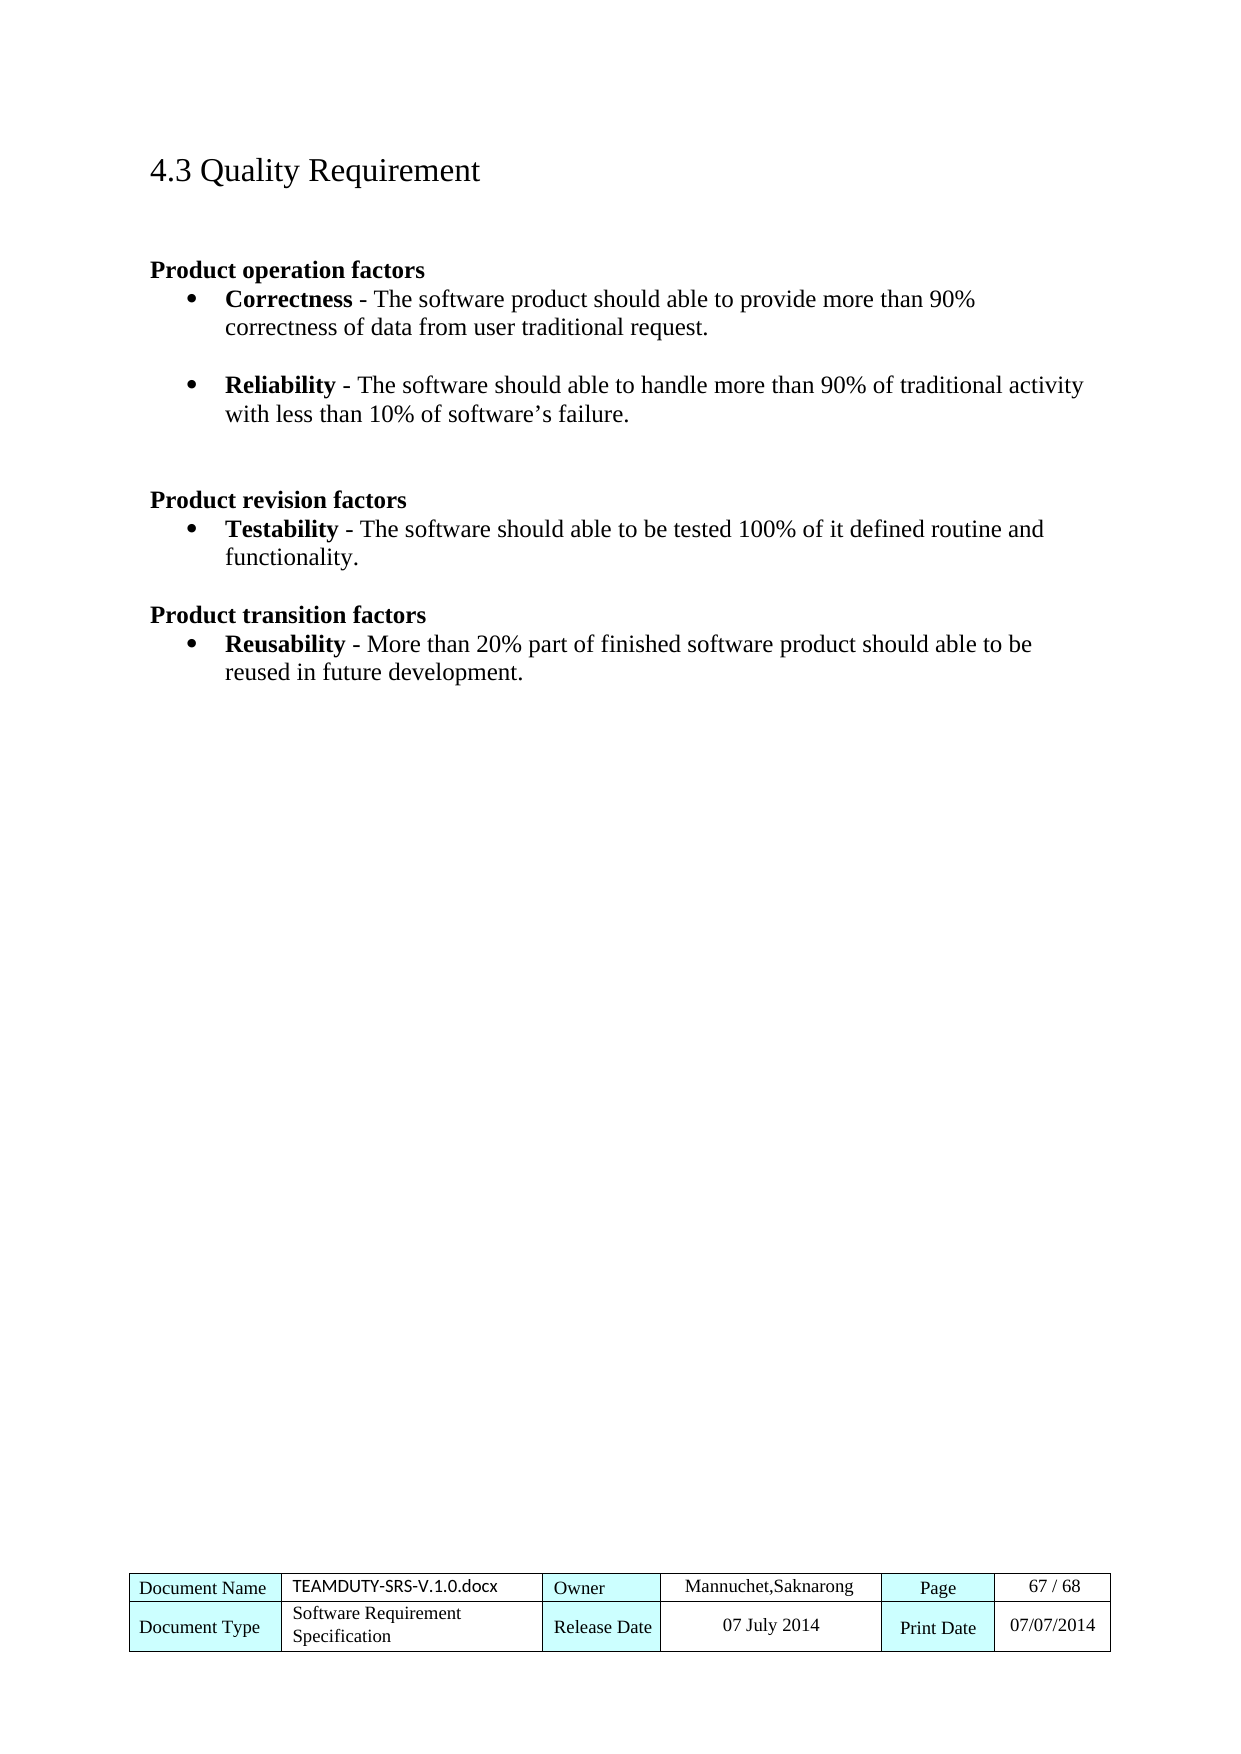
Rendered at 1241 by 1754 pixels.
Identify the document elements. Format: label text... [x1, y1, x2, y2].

text Product transition factors [150, 600, 1090, 629]
list Correctness - The software product should able to provide more than 90% correctness of data from user traditional request. [187, 284, 1090, 341]
list Reliability - The software should able to handle more than 90% of traditional activity with less than 10% of software’s failure. [187, 370, 1090, 427]
text Product revision factors [150, 485, 1090, 514]
list Testability - The software should able to be tested 100% of it defined routine and functionality. [187, 514, 1090, 571]
text Product operation factors [150, 255, 1090, 284]
subtitle 4.3 Quality Requirement [150, 150, 1090, 188]
list Reusability - More than 20% part of finished software product should able to be reused in future development. [187, 629, 1090, 686]
